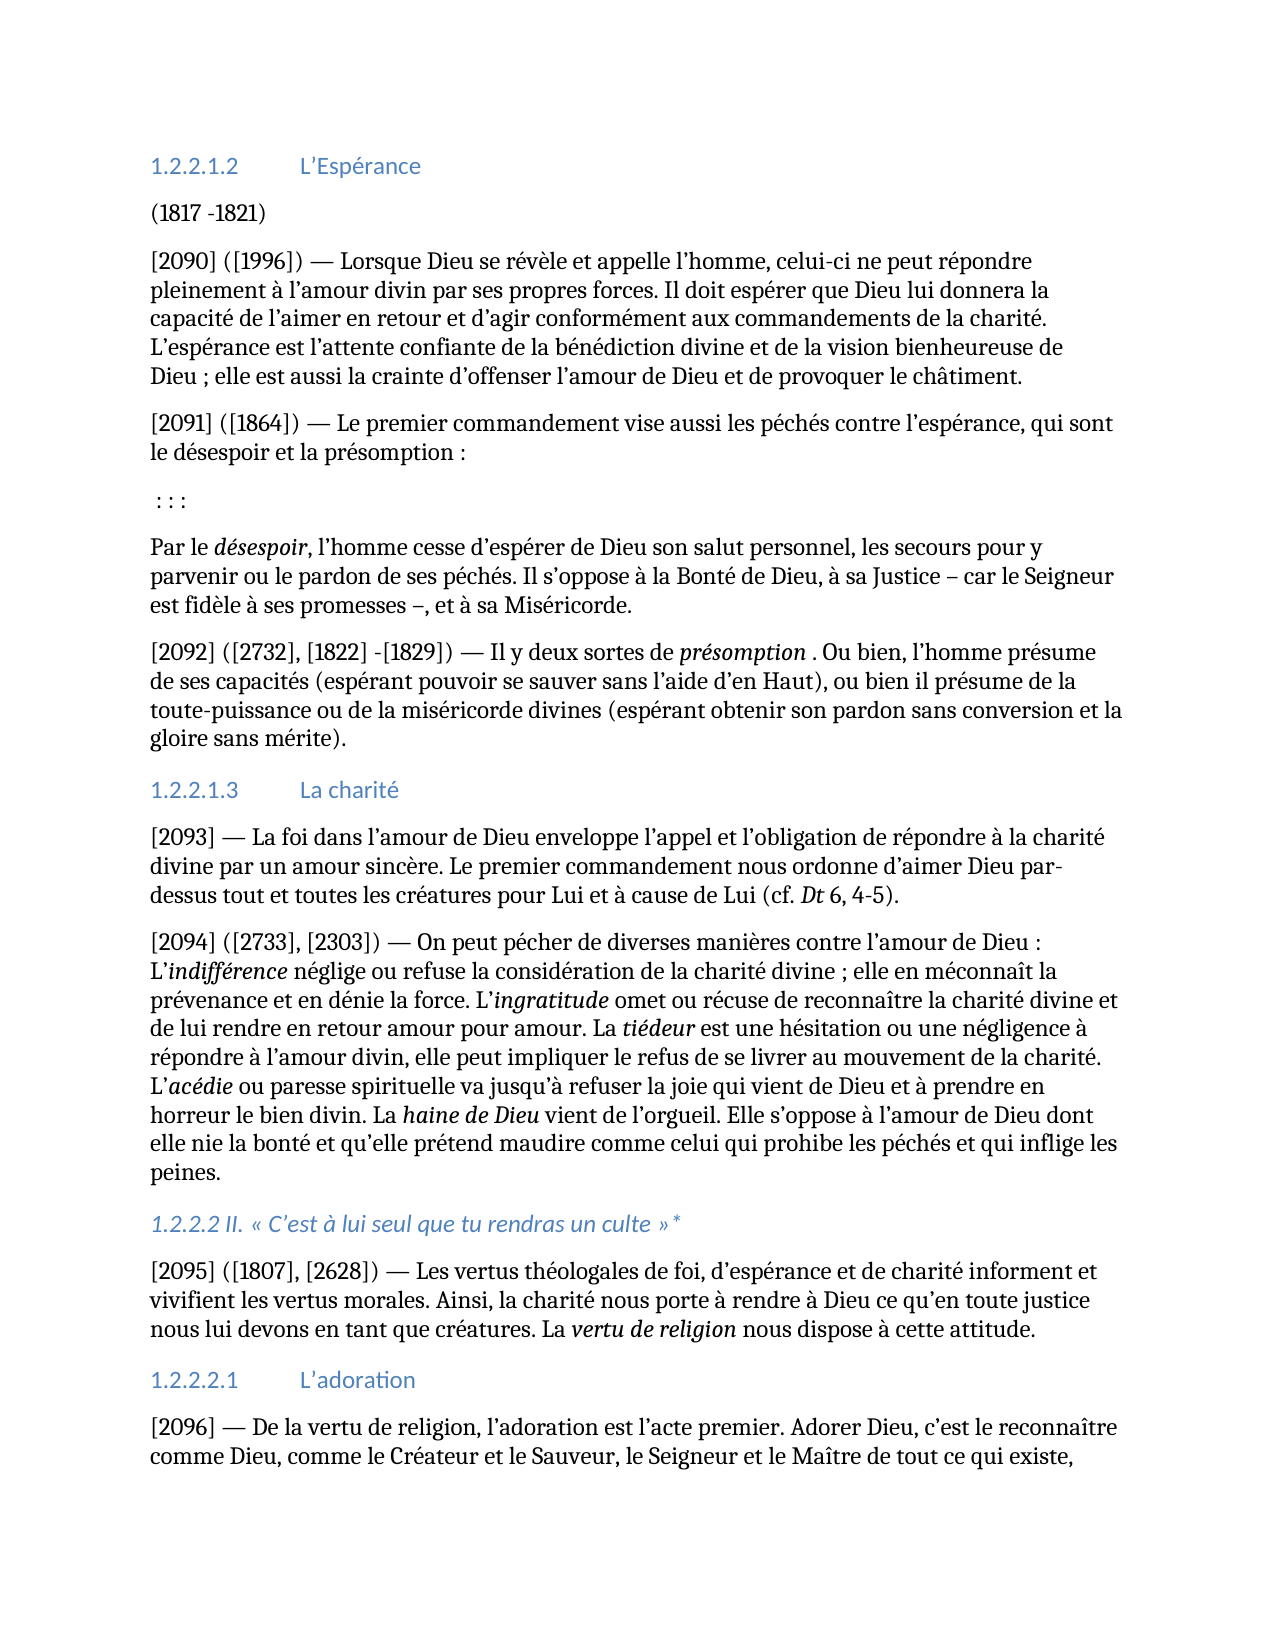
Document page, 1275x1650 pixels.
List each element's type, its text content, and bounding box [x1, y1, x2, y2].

subtitle 1.2.2.2.1 L’adoration [150, 1364, 1125, 1394]
text (1817 -1821) [150, 199, 1125, 228]
subtitle 1.2.2.2 II. « C’est à lui seul que tu rendras un culte »* [150, 1208, 1125, 1238]
subtitle 1.2.2.1.2 L’Espérance [150, 150, 1125, 181]
text [2090] ([1996]) — Lorsque Dieu se révèle et appelle l’homme, celui-ci ne peut répondre pleinement à l’amour divin par ses propres forces. Il doit espérer que Dieu lui donnera la capacité de l’aimer en retour et d’agir conformément aux commandements de la charité. L’espérance est l’attente confiante de la bénédiction divine et de la vision bienheureuse de Dieu ; elle est aussi la crainte d’offenser l’amour de Dieu et de provoquer le châtiment. [150, 247, 1125, 391]
text [2093] — La foi dans l’amour de Dieu enveloppe l’appel et l’obligation de répondre à la charité divine par un amour sincère. Le premier commandement nous ordonne d’aimer Dieu par-dessus tout et toutes les créatures pour Lui et à cause de Lui (cf. Dt 6, 4-5). [150, 823, 1125, 909]
text [2095] ([1807], [2628]) — Les vertus théologales de foi, d’espérance et de charité informent et vivifient les vertus morales. Ainsi, la charité nous porte à rendre à Dieu ce qu’en toute justice nous lui devons en tant que créatures. La vertu de religion nous dispose à cette attitude. [150, 1257, 1125, 1343]
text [150, 1413, 1125, 1471]
text [2091] ([1864]) — Le premier commandement vise aussi les péchés contre l’espérance, qui sont le désespoir et la présomption : [150, 409, 1125, 467]
text [2094] ([2733], [2303]) — On peut pécher de diverses manières contre l’amour de Dieu : L’indifférence néglige ou refuse la considération de la charité divine ; elle en méconnaît la prévenance et en dénie la force. L’ingratitude omet ou récuse de reconnaître la charité divine et de lui rendre en retour amour pour amour. La tiédeur est une hésitation ou une négligence à répondre à l’amour divin, elle peut impliquer le refus de se livrer au mouvement de la charité. L’acédie ou paresse spirituelle va jusqu’à refuser la joie qui vient de Dieu et à prendre en horreur le bien divin. La haine de Dieu vient de l’orgueil. Elle s’oppose à l’amour de Dieu dont elle nie la bonté et qu’elle prétend maudire comme celui qui prohibe les péchés et qui inflige les peines. [150, 928, 1125, 1187]
text : : : [150, 486, 1125, 514]
text [2092] ([2732], [1822] -[1829]) — Il y deux sortes de présomption . Ou bien, l’homme présume de ses capacités (espérant pouvoir se sauver sans l’aide d’en Haut), ou bien il présume de la toute-puissance ou de la miséricorde divines (espérant obtenir son pardon sans conversion et la gloire sans mérite). [150, 638, 1125, 753]
subtitle 1.2.2.1.3 La charité [150, 774, 1125, 804]
text Par le désespoir, l’homme cesse d’espérer de Dieu son salut personnel, les secours pour y parvenir ou le pardon de ses péchés. Il s’oppose à la Bonté de Dieu, à sa Justice – car le Seigneur est fidèle à ses promesses –, et à sa Miséricorde. [150, 533, 1125, 619]
